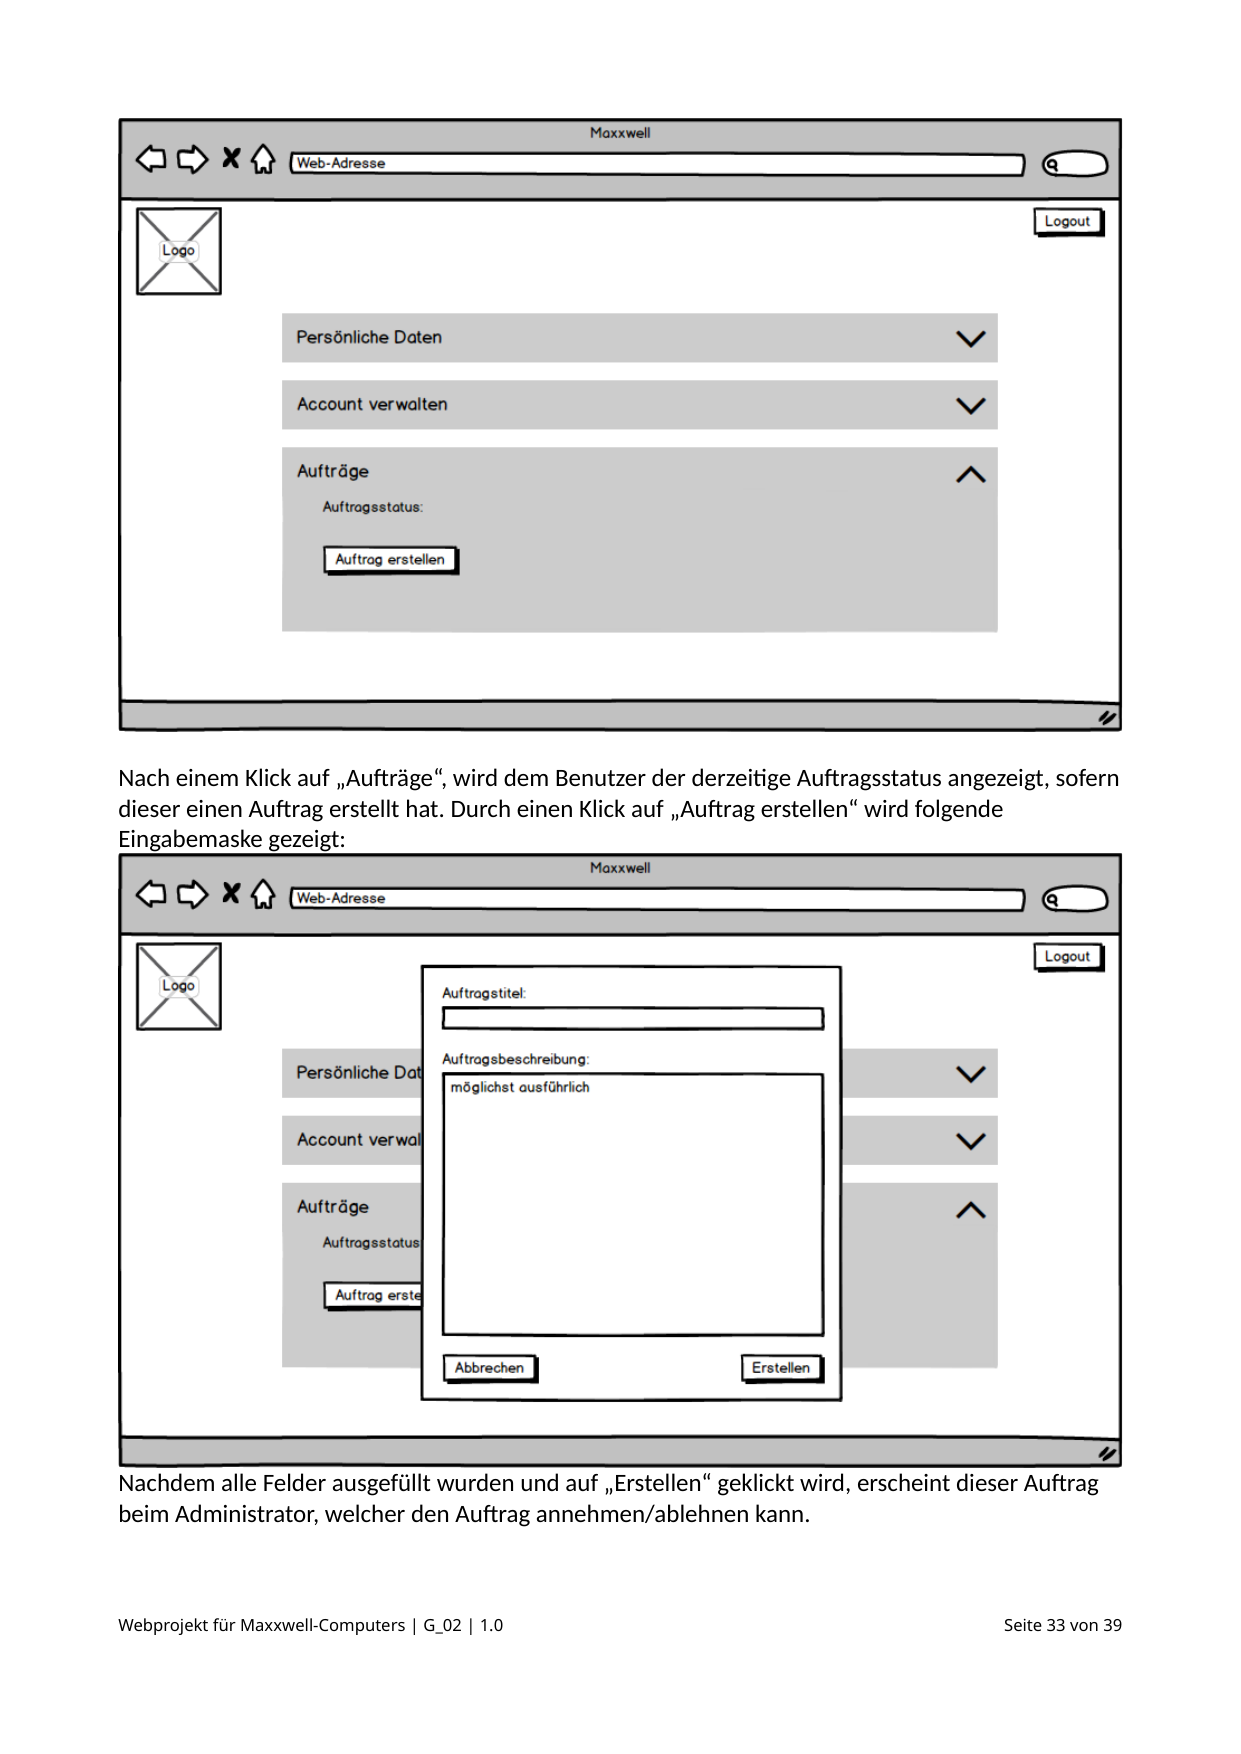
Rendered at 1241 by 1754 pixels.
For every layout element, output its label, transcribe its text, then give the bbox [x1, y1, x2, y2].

text Nachdem alle Felder ausgefüllt wurden und auf „Erstellen“ geklickt wird, erscheint dieser Auftrag beim Administrator, welcher den Auftrag annehmen/ablehnen kann. [118, 1468, 1122, 1528]
picture [118, 118, 1123, 732]
picture [118, 853, 1123, 1468]
text Nach einem Klick auf „Aufträge“, wird dem Benutzer der derzeitige Auftragsstatus angezeigt, sofern dieser einen Auftrag erstellt hat. Durch einen Klick auf „Auftrag erstellen“ wird folgende Eingabemaske gezeigt: [118, 762, 1122, 853]
